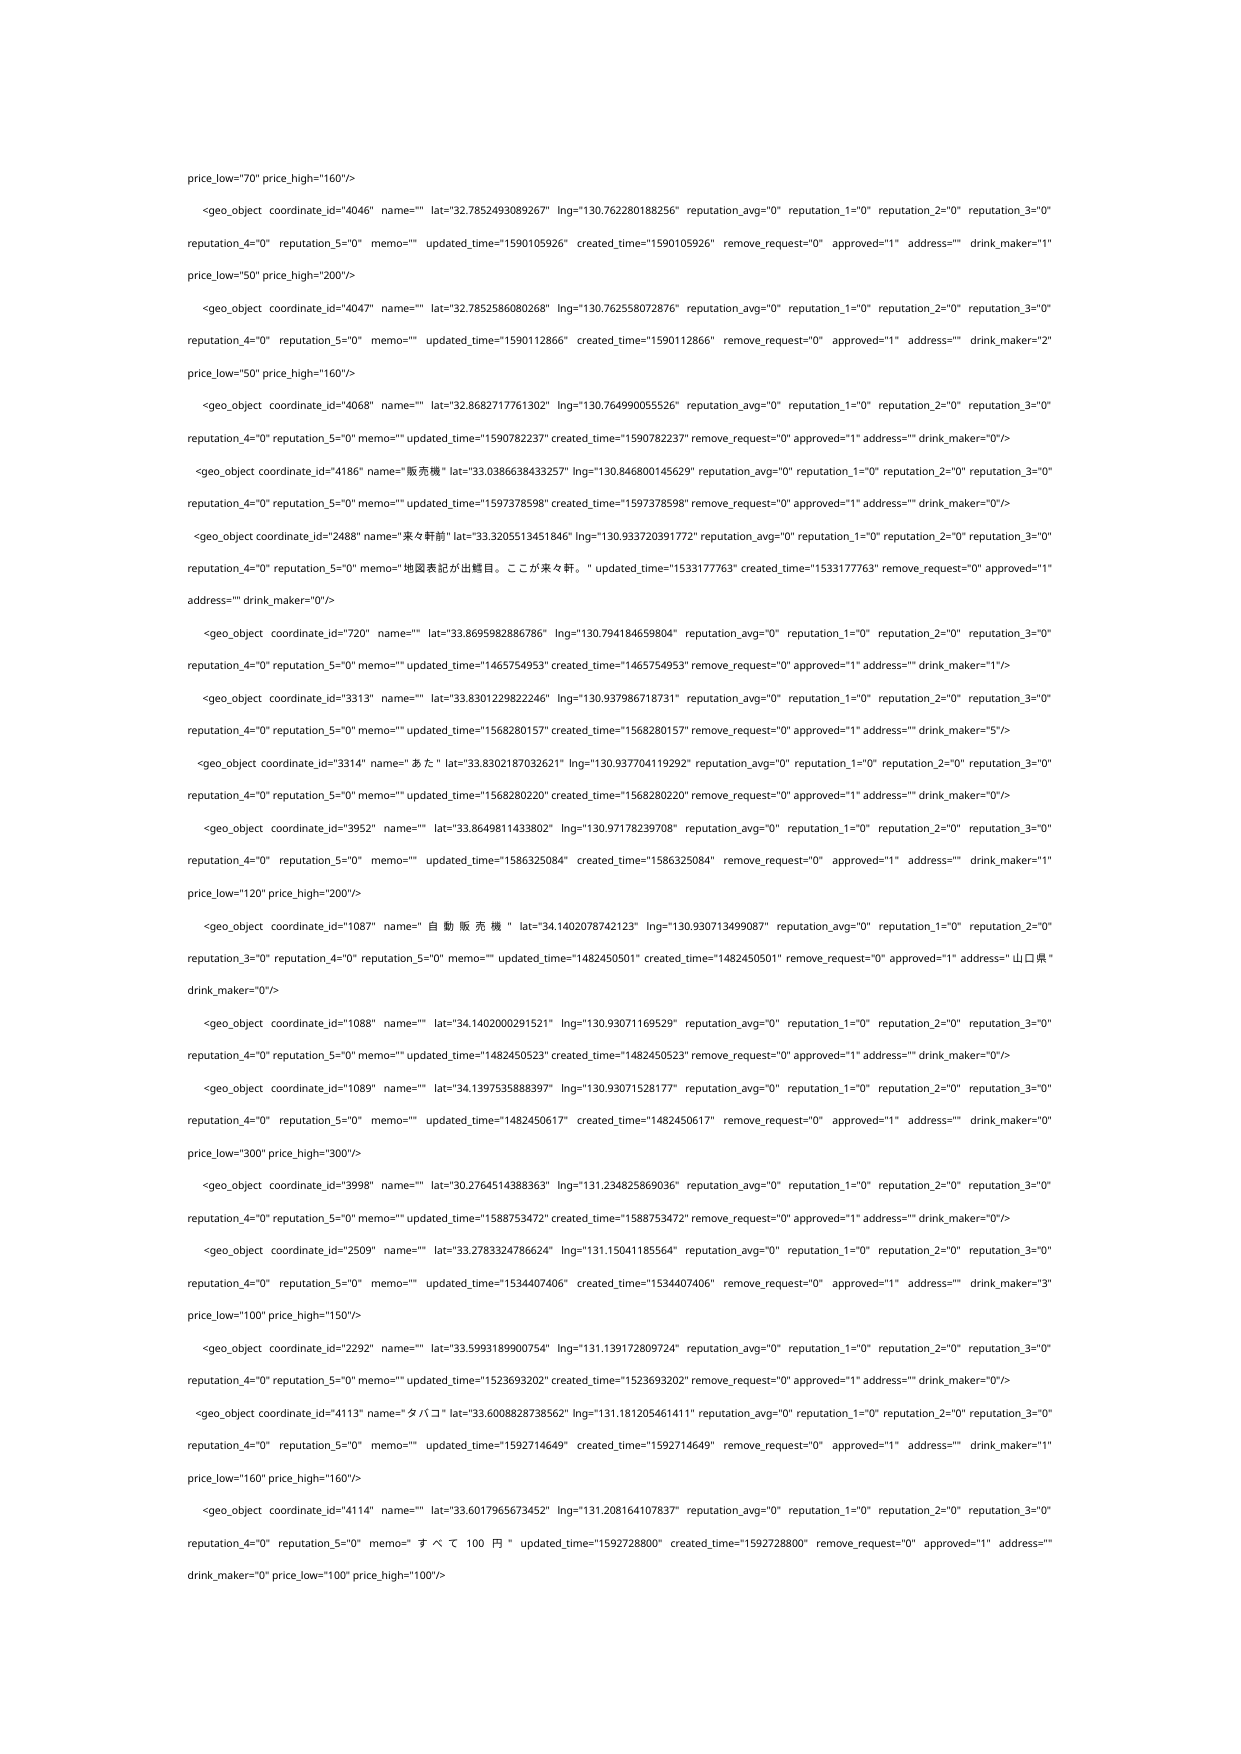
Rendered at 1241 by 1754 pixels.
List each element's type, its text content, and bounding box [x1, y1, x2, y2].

text <geo_object coordinate_id="4114" name="" lat="33.6017965673452" lng="131.208164107837" reputation_avg="0" reputation_1="0" reputation_2="0" reputation_3="0" reputation_4="0" reputation_5="0" memo="すべて100円" updated_time="1592728800" created_time="1592728800" remove_request="0" approved="1" address="" drink_maker="0" price_low="100" price_high="100"/> [187, 1494, 1053, 1592]
text <geo_object coordinate_id="2292" name="" lat="33.5993189900754" lng="131.139172809724" reputation_avg="0" reputation_1="0" reputation_2="0" reputation_3="0" reputation_4="0" reputation_5="0" memo="" updated_time="1523693202" created_time="1523693202" remove_request="0" approved="1" address="" drink_maker="0"/> [187, 1332, 1053, 1397]
text <geo_object coordinate_id="3998" name="" lat="30.2764514388363" lng="131.234825869036" reputation_avg="0" reputation_1="0" reputation_2="0" reputation_3="0" reputation_4="0" reputation_5="0" memo="" updated_time="1588753472" created_time="1588753472" remove_request="0" approved="1" address="" drink_maker="0"/> [187, 1169, 1053, 1234]
text <geo_object coordinate_id="720" name="" lat="33.8695982886786" lng="130.794184659804" reputation_avg="0" reputation_1="0" reputation_2="0" reputation_3="0" reputation_4="0" reputation_5="0" memo="" updated_time="1465754953" created_time="1465754953" remove_request="0" approved="1" address="" drink_maker="1"/> [187, 617, 1053, 682]
text <geo_object coordinate_id="3313" name="" lat="33.8301229822246" lng="130.937986718731" reputation_avg="0" reputation_1="0" reputation_2="0" reputation_3="0" reputation_4="0" reputation_5="0" memo="" updated_time="1568280157" created_time="1568280157" remove_request="0" approved="1" address="" drink_maker="5"/> [187, 682, 1053, 747]
text <geo_object coordinate_id="1087" name="自動販売機" lat="34.1402078742123" lng="130.930713499087" reputation_avg="0" reputation_1="0" reputation_2="0" reputation_3="0" reputation_4="0" reputation_5="0" memo="" updated_time="1482450501" created_time="1482450501" remove_request="0" approved="1" address="山口県" drink_maker="0"/> [187, 909, 1053, 1007]
text <geo_object coordinate_id="4047" name="" lat="32.7852586080268" lng="130.762558072876" reputation_avg="0" reputation_1="0" reputation_2="0" reputation_3="0" reputation_4="0" reputation_5="0" memo="" updated_time="1590112866" created_time="1590112866" remove_request="0" approved="1" address="" drink_maker="2" price_low="50" price_high="160"/> [187, 292, 1053, 389]
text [187, 162, 1053, 194]
text <geo_object coordinate_id="2509" name="" lat="33.2783324786624" lng="131.15041185564" reputation_avg="0" reputation_1="0" reputation_2="0" reputation_3="0" reputation_4="0" reputation_5="0" memo="" updated_time="1534407406" created_time="1534407406" remove_request="0" approved="1" address="" drink_maker="3" price_low="100" price_high="150"/> [187, 1234, 1053, 1332]
text <geo_object coordinate_id="2488" name="来々軒前" lat="33.3205513451846" lng="130.933720391772" reputation_avg="0" reputation_1="0" reputation_2="0" reputation_3="0" reputation_4="0" reputation_5="0" memo="地図表記が出鱈目。ここが来々軒。" updated_time="1533177763" created_time="1533177763" remove_request="0" approved="1" address="" drink_maker="0"/> [187, 519, 1053, 617]
text <geo_object coordinate_id="1089" name="" lat="34.1397535888397" lng="130.93071528177" reputation_avg="0" reputation_1="0" reputation_2="0" reputation_3="0" reputation_4="0" reputation_5="0" memo="" updated_time="1482450617" created_time="1482450617" remove_request="0" approved="1" address="" drink_maker="0" price_low="300" price_high="300"/> [187, 1072, 1053, 1169]
text <geo_object coordinate_id="4113" name="タバコ" lat="33.6008828738562" lng="131.181205461411" reputation_avg="0" reputation_1="0" reputation_2="0" reputation_3="0" reputation_4="0" reputation_5="0" memo="" updated_time="1592714649" created_time="1592714649" remove_request="0" approved="1" address="" drink_maker="1" price_low="160" price_high="160"/> [187, 1397, 1053, 1494]
text <geo_object coordinate_id="4046" name="" lat="32.7852493089267" lng="130.762280188256" reputation_avg="0" reputation_1="0" reputation_2="0" reputation_3="0" reputation_4="0" reputation_5="0" memo="" updated_time="1590105926" created_time="1590105926" remove_request="0" approved="1" address="" drink_maker="1" price_low="50" price_high="200"/> [187, 194, 1053, 292]
text <geo_object coordinate_id="3314" name="あた" lat="33.8302187032621" lng="130.937704119292" reputation_avg="0" reputation_1="0" reputation_2="0" reputation_3="0" reputation_4="0" reputation_5="0" memo="" updated_time="1568280220" created_time="1568280220" remove_request="0" approved="1" address="" drink_maker="0"/> [187, 747, 1053, 812]
text <geo_object coordinate_id="3952" name="" lat="33.8649811433802" lng="130.97178239708" reputation_avg="0" reputation_1="0" reputation_2="0" reputation_3="0" reputation_4="0" reputation_5="0" memo="" updated_time="1586325084" created_time="1586325084" remove_request="0" approved="1" address="" drink_maker="1" price_low="120" price_high="200"/> [187, 812, 1053, 909]
text <geo_object coordinate_id="4068" name="" lat="32.8682717761302" lng="130.764990055526" reputation_avg="0" reputation_1="0" reputation_2="0" reputation_3="0" reputation_4="0" reputation_5="0" memo="" updated_time="1590782237" created_time="1590782237" remove_request="0" approved="1" address="" drink_maker="0"/> [187, 389, 1053, 454]
text <geo_object coordinate_id="4186" name="販売機" lat="33.0386638433257" lng="130.846800145629" reputation_avg="0" reputation_1="0" reputation_2="0" reputation_3="0" reputation_4="0" reputation_5="0" memo="" updated_time="1597378598" created_time="1597378598" remove_request="0" approved="1" address="" drink_maker="0"/> [187, 454, 1053, 519]
text <geo_object coordinate_id="1088" name="" lat="34.1402000291521" lng="130.93071169529" reputation_avg="0" reputation_1="0" reputation_2="0" reputation_3="0" reputation_4="0" reputation_5="0" memo="" updated_time="1482450523" created_time="1482450523" remove_request="0" approved="1" address="" drink_maker="0"/> [187, 1007, 1053, 1072]
